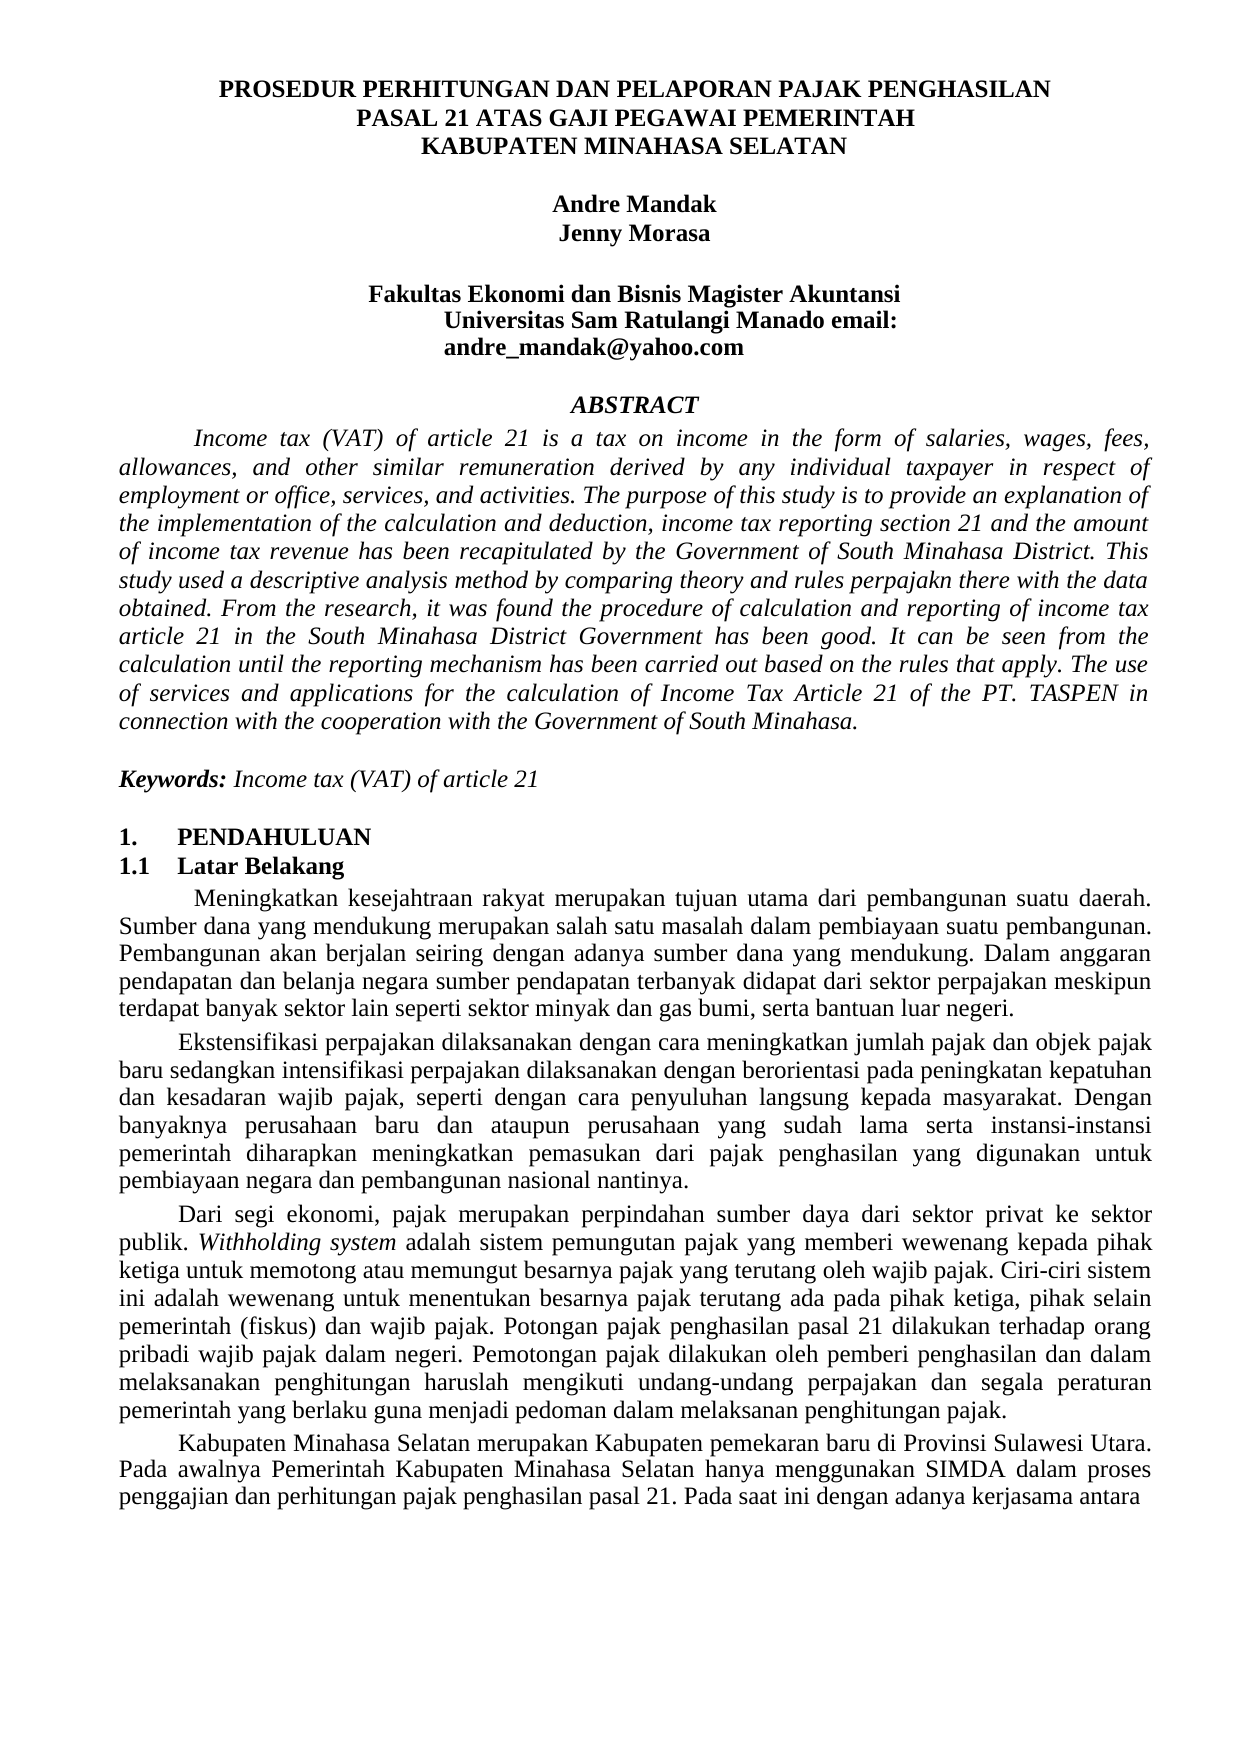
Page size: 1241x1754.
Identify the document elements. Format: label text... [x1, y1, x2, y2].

text Dari segi ekonomi, pajak merupakan perpindahan sumber daya dari sektor privat ke sektor publik. Withholding system adalah sistem pemungutan pajak yang memberi wewenang kepada pihak ketiga untuk memotong atau memungut besarnya pajak yang terutang oleh wajib pajak. Ciri-ciri sistem ini adalah wewenang untuk menentukan besarnya pajak terutang ada pada pihak ketiga, pihak selain pemerintah (fiskus) dan wajib pajak. Potongan pajak penghasilan pasal 21 dilakukan terhadap orang pribadi wajib pajak dalam negeri. Pemotongan pajak dilakukan oleh pemberi penghasilan dan dalam melaksanakan penghitungan haruslah mengikuti undang-undang perpajakan dan segala peraturan pemerintah yang berlaku guna menjadi pedoman dalam melaksanan penghitungan pajak. [119, 1201, 1153, 1424]
list PENDAHULUAN [118, 822, 1153, 851]
text Kabupaten Minahasa Selatan merupakan Kabupaten pemekaran baru di Provinsi Sulawesi Utara. Pada awalnya Pemerintah Kabupaten Minahasa Selatan hanya menggunakan SIMDA dalam proses penggajian dan perhitungan pajak penghasilan pasal 21. Pada saat ini dengan adanya kerjasama antara [119, 1431, 1153, 1510]
text Fakultas Ekonomi dan Bisnis Magister Akuntansi Universitas Sam Ratulangi Manado email: andre_mandak@yahoo.com [368, 282, 903, 361]
text Keywords: Income tax (VAT) of article 21 [119, 764, 1153, 793]
text Ekstensifikasi perpajakan dilaksanakan dengan cara meningkatkan jumlah pajak dan objek pajak baru sedangkan intensifikasi perpajakan dilaksanakan dengan berorientasi pada peningkatan kepatuhan dan kesadaran wajib pajak, seperti dengan cara penyuluhan langsung kepada masyarakat. Dengan banyaknya perusahaan baru dan ataupun perusahaan yang sudah lama serta instansi-instansi pemerintah diharapkan meningkatkan pemasukan dari pajak penghasilan yang digunakan untuk pembiayaan negara dan pembangunan nasional nantinya. [119, 1028, 1153, 1194]
text Jenny Morasa [558, 218, 1153, 246]
text Meningkatkan kesejahtraan rakyat merupakan tujuan utama dari pembangunan suatu daerah. Sumber dana yang mendukung merupakan salah satu masalah dalam pembiayaan suatu pembangunan. Pembangunan akan berjalan seiring dengan adanya sumber dana yang mendukung. Dalam anggaran pendapatan dan belanja negara sumber pendapatan terbanyak didapat dari sektor perpajakan meskipun terdapat banyak sektor lain seperti sektor minyak dan gas bumi, serta bantuan luar negeri. [119, 885, 1153, 1022]
text Income tax (VAT) of article 21 is a tax on income in the form of salaries, wages, fees, allowances, and other similar remuneration derived by any individual taxpayer in respect of employment or office, services, and activities. The purpose of this study is to provide an explanation of the implementation of the calculation and deduction, income tax reporting section 21 and the amount of income tax revenue has been recapitulated by the Government of South Minahasa District. This study used a descriptive analysis method by comparing theory and rules perpajakn there with the data obtained. From the research, it was found the procedure of calculation and reporting of income tax article 21 in the South Minahasa District Government has been good. It can be seen from the calculation until the reporting mechanism has been carried out based on the rules that apply. The use of services and applications for the calculation of Income Tax Article 21 of the PT. TASPEN in connection with the cooperation with the Government of South Minahasa. [119, 424, 1153, 734]
text PROSEDUR PERHITUNGAN DAN PELAPORAN PAJAK PENGHASILAN [219, 74, 1153, 103]
list Latar Belakang [118, 851, 1153, 879]
text Andre Mandak [552, 189, 1153, 218]
text PASAL 21 ATAS GAJI PEGAWAI PEMERINTAH [356, 103, 1153, 131]
text KABUPATEN MINAHASA SELATAN [421, 131, 1153, 160]
text ABSTRACT [571, 390, 1153, 419]
